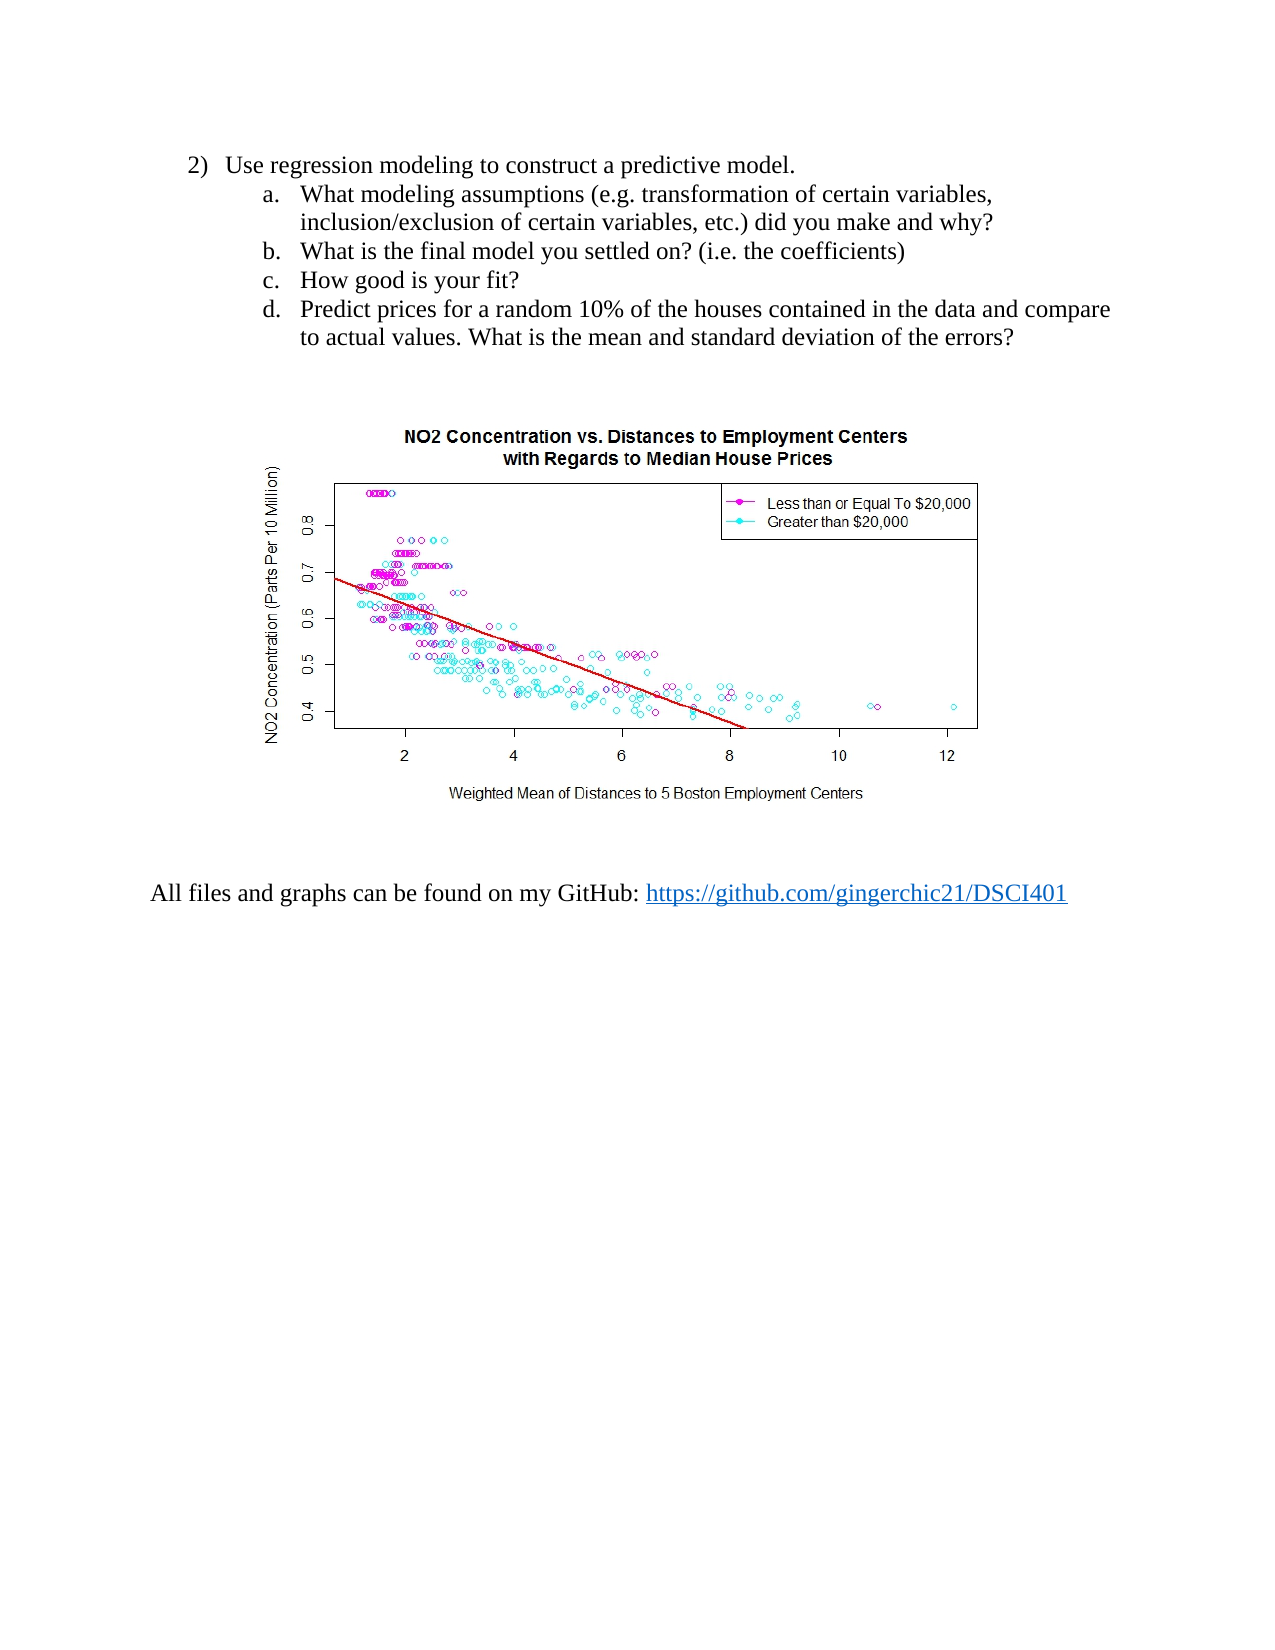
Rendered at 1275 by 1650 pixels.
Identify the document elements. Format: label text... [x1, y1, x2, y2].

picture [259, 408, 1016, 821]
list What is the final model you settled on? (i.e. the coefficients) [262, 236, 1125, 265]
text All files and graphs can be found on my GitHub: https://github.com/gingerchic21/DSCI401 [150, 878, 1125, 906]
list How good is your fit? [262, 265, 1125, 294]
list What modeling assumptions (e.g. transformation of certain variables, inclusion/exclusion of certain variables, etc.) did you make and why? [262, 179, 1125, 236]
list Use regression modeling to construct a predictive model. [187, 150, 1125, 179]
